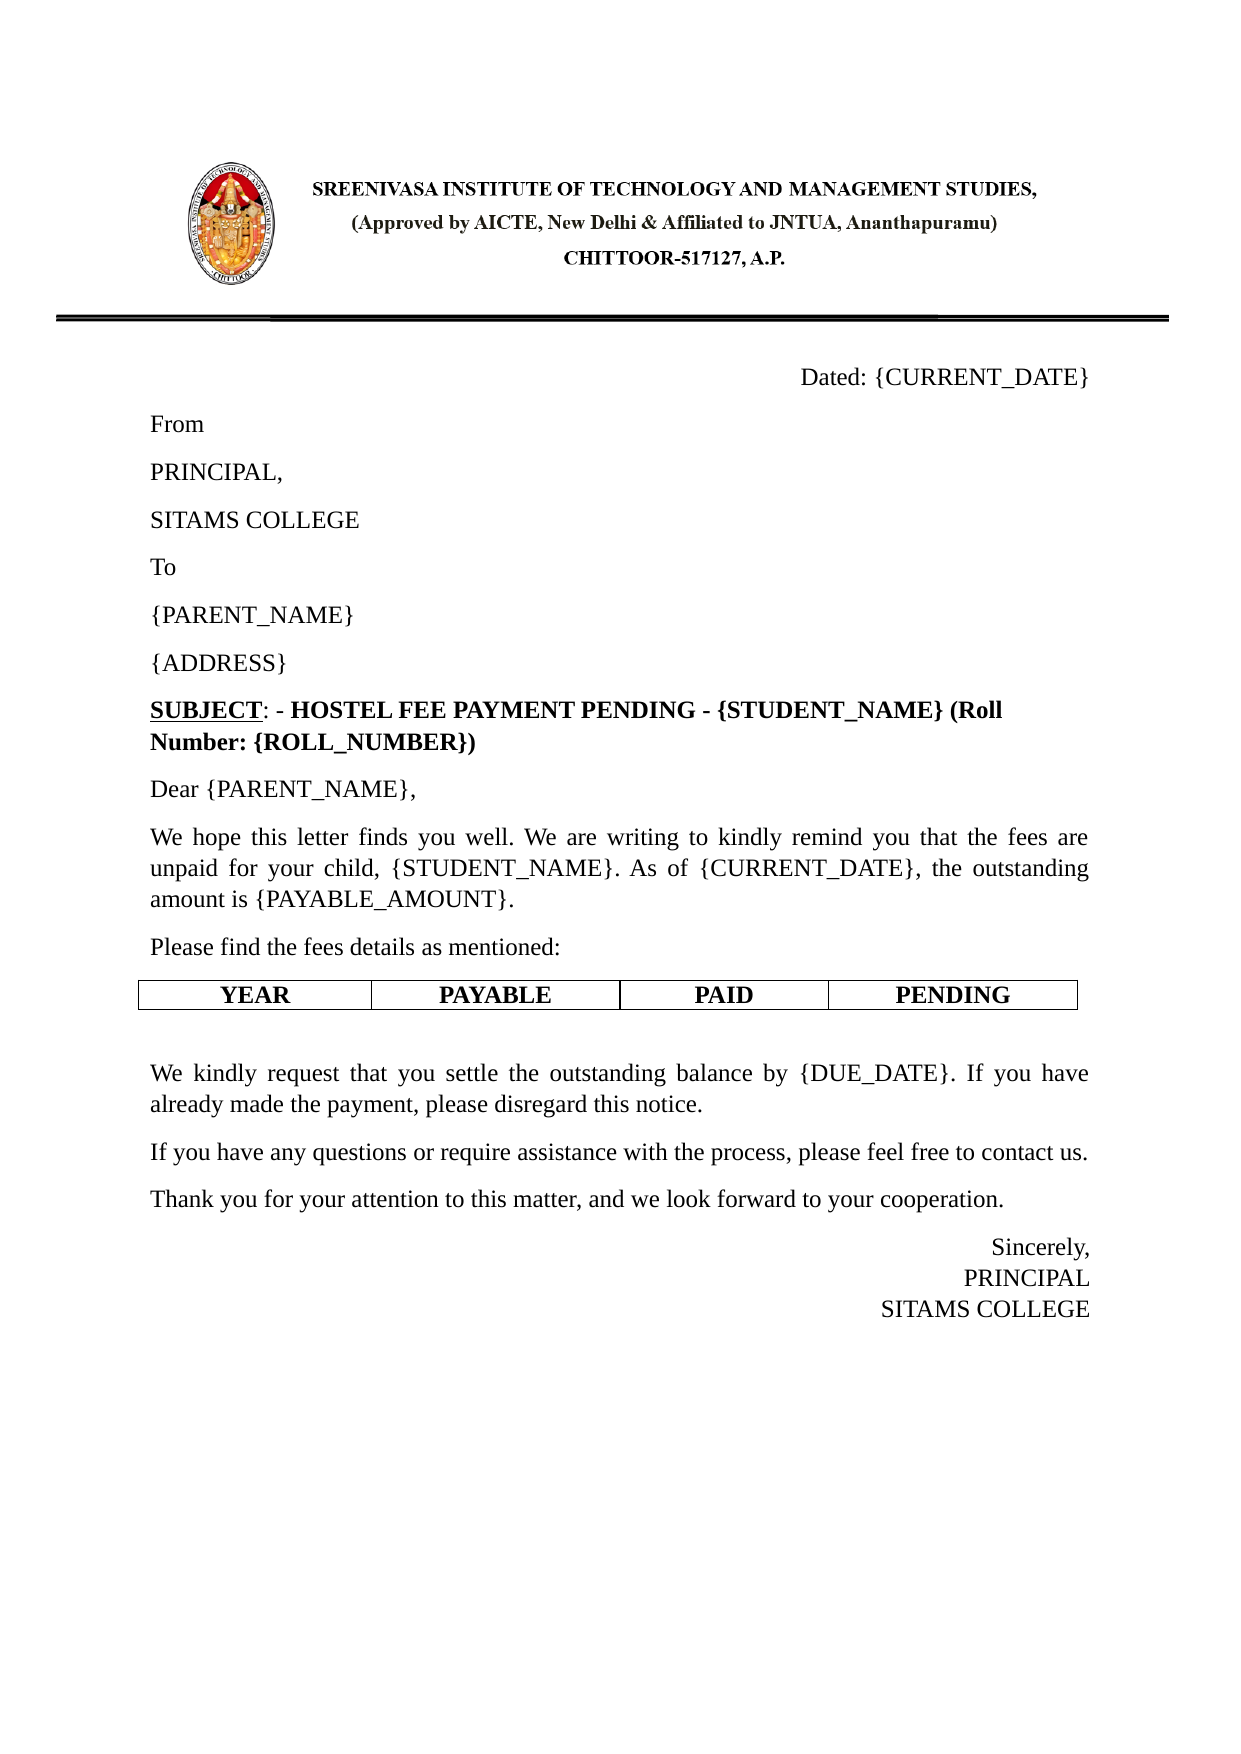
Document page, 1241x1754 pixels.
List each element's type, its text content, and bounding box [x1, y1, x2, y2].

text {PARENT_NAME} [150, 600, 1090, 629]
text If you have any questions or require assistance with the process, please feel free to contact us. [150, 1137, 1090, 1166]
table_header PENDING [829, 981, 1077, 1009]
text We kindly request that you settle the outstanding balance by {DUE_DATE}. If you have already made the payment, please disregard this notice. [150, 1058, 1090, 1118]
text Please find the fees details as mentioned: [150, 932, 1090, 961]
text We hope this letter finds you well. We are writing to kindly remind you that the fees are unpaid for your child, {STUDENT_NAME}. As of {CURRENT_DATE}, the outstanding amount is {PAYABLE_AMOUNT}. [150, 822, 1090, 913]
table_header PAID [621, 981, 828, 1009]
text Dated: {CURRENT_DATE} [150, 362, 1090, 390]
text To [150, 552, 1090, 581]
table_header PAYABLE [372, 981, 619, 1009]
text SITAMS COLLEGE [150, 505, 1090, 533]
text SUBJECT: - HOSTEL FEE PAYMENT PENDING - {STUDENT_NAME} (Roll Number: {ROLL_NUMBER}) [150, 696, 1090, 755]
text PRINCIPAL, [150, 457, 1090, 486]
text From [150, 409, 1090, 438]
text Dear {PARENT_NAME}, [150, 774, 1090, 803]
text Thank you for your attention to this matter, and we look forward to your cooperation. [150, 1184, 1090, 1213]
text {ADDRESS} [150, 648, 1090, 677]
table_header YEAR [139, 981, 371, 1009]
picture [150, 150, 1091, 296]
text Sincerely, PRINCIPAL SITAMS COLLEGE [150, 1232, 1090, 1323]
